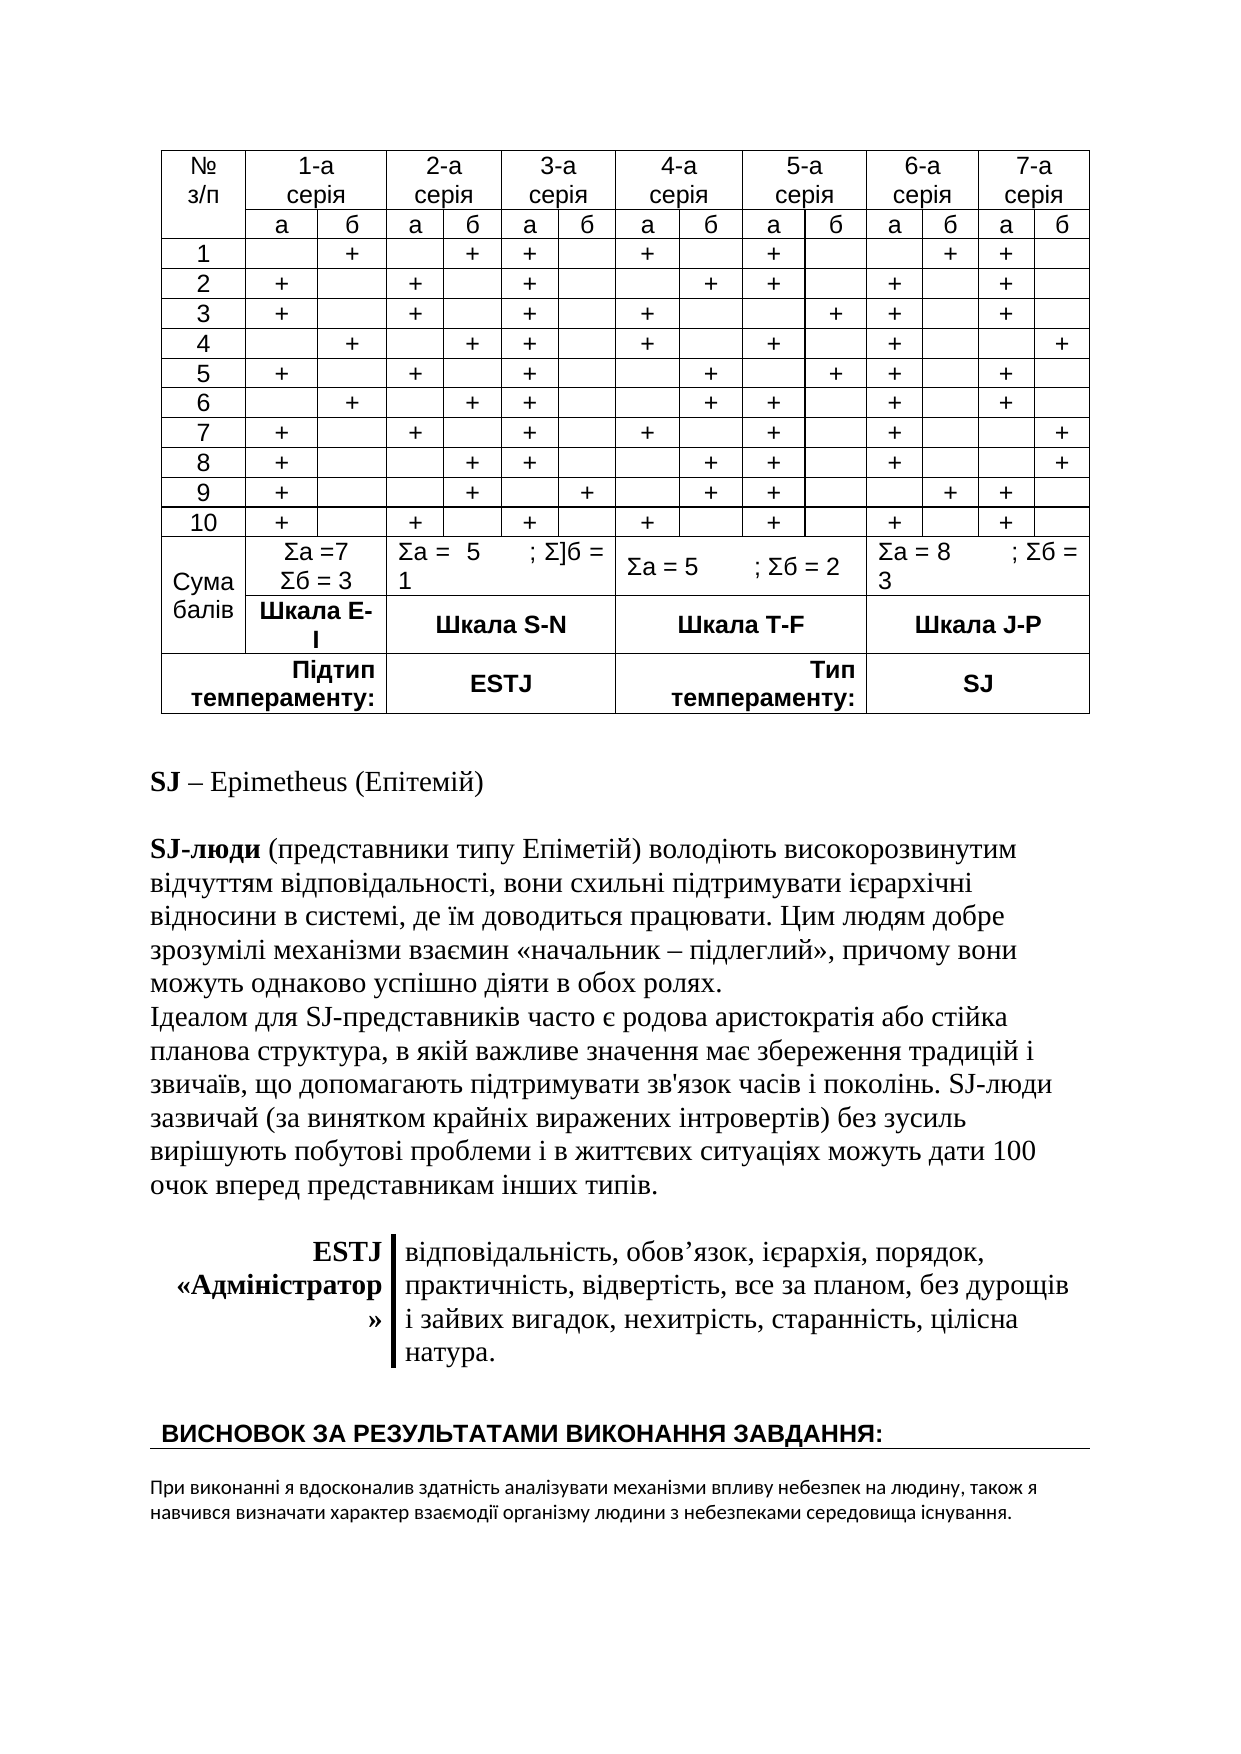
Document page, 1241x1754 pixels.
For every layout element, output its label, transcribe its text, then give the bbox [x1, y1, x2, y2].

table_cell + [246, 508, 317, 536]
table_cell [923, 388, 978, 417]
table_cell + [680, 478, 742, 506]
table_cell а [867, 210, 922, 238]
table_cell а [743, 210, 804, 238]
table_cell [559, 448, 615, 477]
table_cell Шкала T-F [616, 596, 866, 653]
table_cell 6 [162, 388, 245, 417]
table_cell 5 [162, 359, 245, 387]
table_cell + [387, 269, 443, 298]
table_cell б [318, 210, 386, 238]
table_cell [979, 418, 1034, 447]
table_cell [806, 329, 866, 357]
table_cell + [923, 239, 978, 268]
table_cell [559, 329, 615, 357]
table_cell [680, 299, 742, 328]
table_cell [923, 299, 978, 328]
table_cell + [867, 359, 922, 387]
table_cell SJ [867, 654, 1089, 712]
table_cell + [502, 269, 558, 298]
table_cell [387, 448, 443, 477]
table_cell [923, 418, 978, 447]
table_cell а [502, 210, 558, 238]
table_cell 4-а серія [616, 151, 742, 208]
table_cell [318, 448, 386, 477]
table_header відповідальність, обов’язок, ієрархія, порядок, практичність, відвертість, все за планом, без дурощів і зайвих вигадок, нехитрість, старанність, цілісна натура. [396, 1234, 1089, 1368]
table_cell 9 [162, 478, 245, 506]
table_cell Тип темпераменту: [616, 654, 866, 712]
table_cell + [867, 269, 922, 298]
table_cell [806, 269, 866, 298]
table_cell Шкала S-N [387, 596, 615, 653]
table_cell 2-а серія [387, 151, 501, 208]
table_cell [616, 359, 679, 387]
table_cell + [502, 239, 558, 268]
table_cell [979, 329, 1034, 357]
table_cell [559, 508, 615, 536]
table_cell [387, 329, 443, 357]
table_cell [559, 359, 615, 387]
table_cell + [979, 388, 1034, 417]
table_cell + [502, 418, 558, 447]
table_cell + [867, 448, 922, 477]
table_cell [318, 478, 386, 506]
table_cell [559, 299, 615, 328]
table_cell [559, 388, 615, 417]
table_cell [318, 299, 386, 328]
table_cell [246, 388, 317, 417]
table_cell + [680, 269, 742, 298]
table_cell [318, 359, 386, 387]
table_cell [616, 448, 679, 477]
table_cell [743, 299, 804, 328]
table_cell + [806, 299, 866, 328]
table_cell 7 [162, 418, 245, 447]
table_cell [806, 478, 866, 506]
table_cell + [318, 388, 386, 417]
table_cell [444, 299, 501, 328]
table_cell [559, 269, 615, 298]
table_cell [923, 329, 978, 357]
table_cell [1035, 239, 1089, 268]
table_cell + [444, 388, 501, 417]
table_cell [1035, 269, 1089, 298]
table_cell 4 [162, 329, 245, 357]
table_cell + [246, 418, 317, 447]
table_cell [806, 448, 866, 477]
table_cell + [616, 239, 679, 268]
table_cell + [444, 478, 501, 506]
table_cell + [444, 239, 501, 268]
table_cell + [979, 359, 1034, 387]
table_cell + [979, 239, 1034, 268]
table_cell [979, 448, 1034, 477]
table_cell б [680, 210, 742, 238]
table_cell + [680, 388, 742, 417]
table_cell + [387, 508, 443, 536]
table_cell [806, 239, 866, 268]
table_cell [616, 478, 679, 506]
table_cell + [246, 478, 317, 506]
table_cell + [743, 478, 804, 506]
table_cell [743, 359, 804, 387]
table_cell Шкала Е-I [246, 596, 386, 653]
table_cell [867, 478, 922, 506]
table_cell [923, 508, 978, 536]
table_cell + [743, 388, 804, 417]
table_cell 10 [162, 508, 245, 536]
table_cell + [1035, 418, 1089, 447]
table_cell [867, 239, 922, 268]
table_cell + [246, 269, 317, 298]
table_cell [318, 508, 386, 536]
table_cell + [246, 448, 317, 477]
table_cell + [867, 418, 922, 447]
table_cell + [867, 299, 922, 328]
table_cell б [923, 210, 978, 238]
table_cell + [1035, 329, 1089, 357]
table_cell [806, 388, 866, 417]
table_cell + [616, 329, 679, 357]
table_cell Підтип темпераменту: [162, 654, 386, 712]
table_cell + [559, 478, 615, 506]
table_cell + [444, 448, 501, 477]
table_cell а [979, 210, 1034, 238]
table_cell [616, 388, 679, 417]
table_cell Σа = 5 ; Σ]б = 1 [387, 537, 615, 595]
table_cell [1035, 478, 1089, 506]
table_cell + [502, 329, 558, 357]
table_cell [318, 269, 386, 298]
table_cell б [1035, 210, 1089, 238]
table_cell + [387, 359, 443, 387]
table_cell б [444, 210, 501, 238]
table_cell [923, 359, 978, 387]
table_cell + [979, 508, 1034, 536]
table_cell + [979, 299, 1034, 328]
table_cell ESTJ [387, 654, 615, 712]
table_cell [318, 418, 386, 447]
table_cell [680, 239, 742, 268]
table_cell Σа = 8 ; Σб = 3 [867, 537, 1089, 595]
table_cell + [743, 448, 804, 477]
table_cell Шкала J-P [867, 596, 1089, 653]
table_cell 7-а серія [979, 151, 1089, 208]
table_cell + [502, 448, 558, 477]
table_cell [444, 269, 501, 298]
table_cell + [923, 478, 978, 506]
table_cell + [1035, 448, 1089, 477]
table_cell [246, 239, 317, 268]
table_cell + [680, 448, 742, 477]
table_cell + [502, 359, 558, 387]
table_cell [559, 418, 615, 447]
table_cell + [616, 508, 679, 536]
table_cell 2 [162, 269, 245, 298]
table_cell + [867, 329, 922, 357]
table_cell + [806, 359, 866, 387]
table_cell Σа = 5 ; Σб = 2 [616, 537, 866, 595]
table_cell + [387, 299, 443, 328]
table_cell + [743, 329, 804, 357]
table_cell + [743, 508, 804, 536]
table_cell + [444, 329, 501, 357]
table_cell [616, 269, 679, 298]
text При виконанні я вдосконалив здатність аналізувати механізми впливу небезпек на людину, також я навчився визначати характер взаємодії організму людини з небезпеками середовища існування. [150, 1474, 1090, 1525]
table_cell + [502, 508, 558, 536]
table_cell Σа =7 Σб = 3 [246, 537, 386, 595]
table_header ЕSTJ «Адміністратор» [150, 1234, 391, 1368]
table_cell 1 [162, 239, 245, 268]
table_cell [387, 388, 443, 417]
table_cell + [246, 359, 317, 387]
table_cell + [387, 418, 443, 447]
table_cell 5-а серія [743, 151, 866, 208]
table_cell [680, 418, 742, 447]
table_cell а [246, 210, 317, 238]
table_cell + [867, 388, 922, 417]
table_cell + [616, 418, 679, 447]
table_cell + [502, 388, 558, 417]
table_cell а [387, 210, 443, 238]
table_header Висновок за результатами виконання завдання: [150, 1419, 1089, 1448]
table_cell [680, 508, 742, 536]
table_cell [444, 359, 501, 387]
table_cell 6-а серія [867, 151, 978, 208]
table_cell + [502, 299, 558, 328]
table_cell а [616, 210, 679, 238]
table_cell + [616, 299, 679, 328]
table_cell б [806, 210, 866, 238]
table_cell [559, 239, 615, 268]
table_cell 3 [162, 299, 245, 328]
text SJ – Epimetheus (Епітемій) [150, 764, 1090, 798]
table_cell [806, 418, 866, 447]
table_cell [444, 508, 501, 536]
table_cell [806, 508, 866, 536]
text Ідеалом для SJ-представників часто є родова аристократія або стійка планова структура, в якій важливе значення має збереження традицій і звичаїв, що допомагають підтримувати зв'язок часів і поколінь. SJ-люди зазвичай (за винятком крайніх виражених інтровертів) без зусиль вирішують побутові проблеми і в життєвих ситуаціях можуть дати 100 очок вперед представникам інших типів. [150, 999, 1090, 1200]
table_cell [1035, 508, 1089, 536]
table_cell + [867, 508, 922, 536]
table_cell 3-а серія [502, 151, 615, 208]
table_cell + [743, 269, 804, 298]
table_cell [502, 478, 558, 506]
table_cell + [318, 329, 386, 357]
table_cell + [979, 269, 1034, 298]
table_cell [444, 418, 501, 447]
table_cell + [979, 478, 1034, 506]
table_cell [1035, 359, 1089, 387]
table_cell + [246, 299, 317, 328]
table_cell + [743, 418, 804, 447]
table_cell [387, 239, 443, 268]
table_cell Сума балів [162, 537, 245, 653]
table_cell [680, 329, 742, 357]
table_cell 8 [162, 448, 245, 477]
table_cell [246, 329, 317, 357]
table_cell [1035, 299, 1089, 328]
table_cell + [743, 239, 804, 268]
table_cell б [559, 210, 615, 238]
table_cell [1035, 388, 1089, 417]
table_cell + [318, 239, 386, 268]
table_cell [923, 269, 978, 298]
table_cell [923, 448, 978, 477]
table_cell + [680, 359, 742, 387]
table_cell 1-а серія [246, 151, 386, 208]
table_cell № з/п [162, 151, 245, 238]
table_cell [387, 478, 443, 506]
text SJ-люди (представники типу Епіметій) володіють високорозвинутим відчуттям відповідальності, вони схильні підтримувати ієрархічні відносини в системі, де їм доводиться працювати. Цим людям добре зрозумілі механізми взаємин «начальник – підлеглий», причому вони можуть однаково успішно діяти в обох ролях. [150, 831, 1090, 999]
